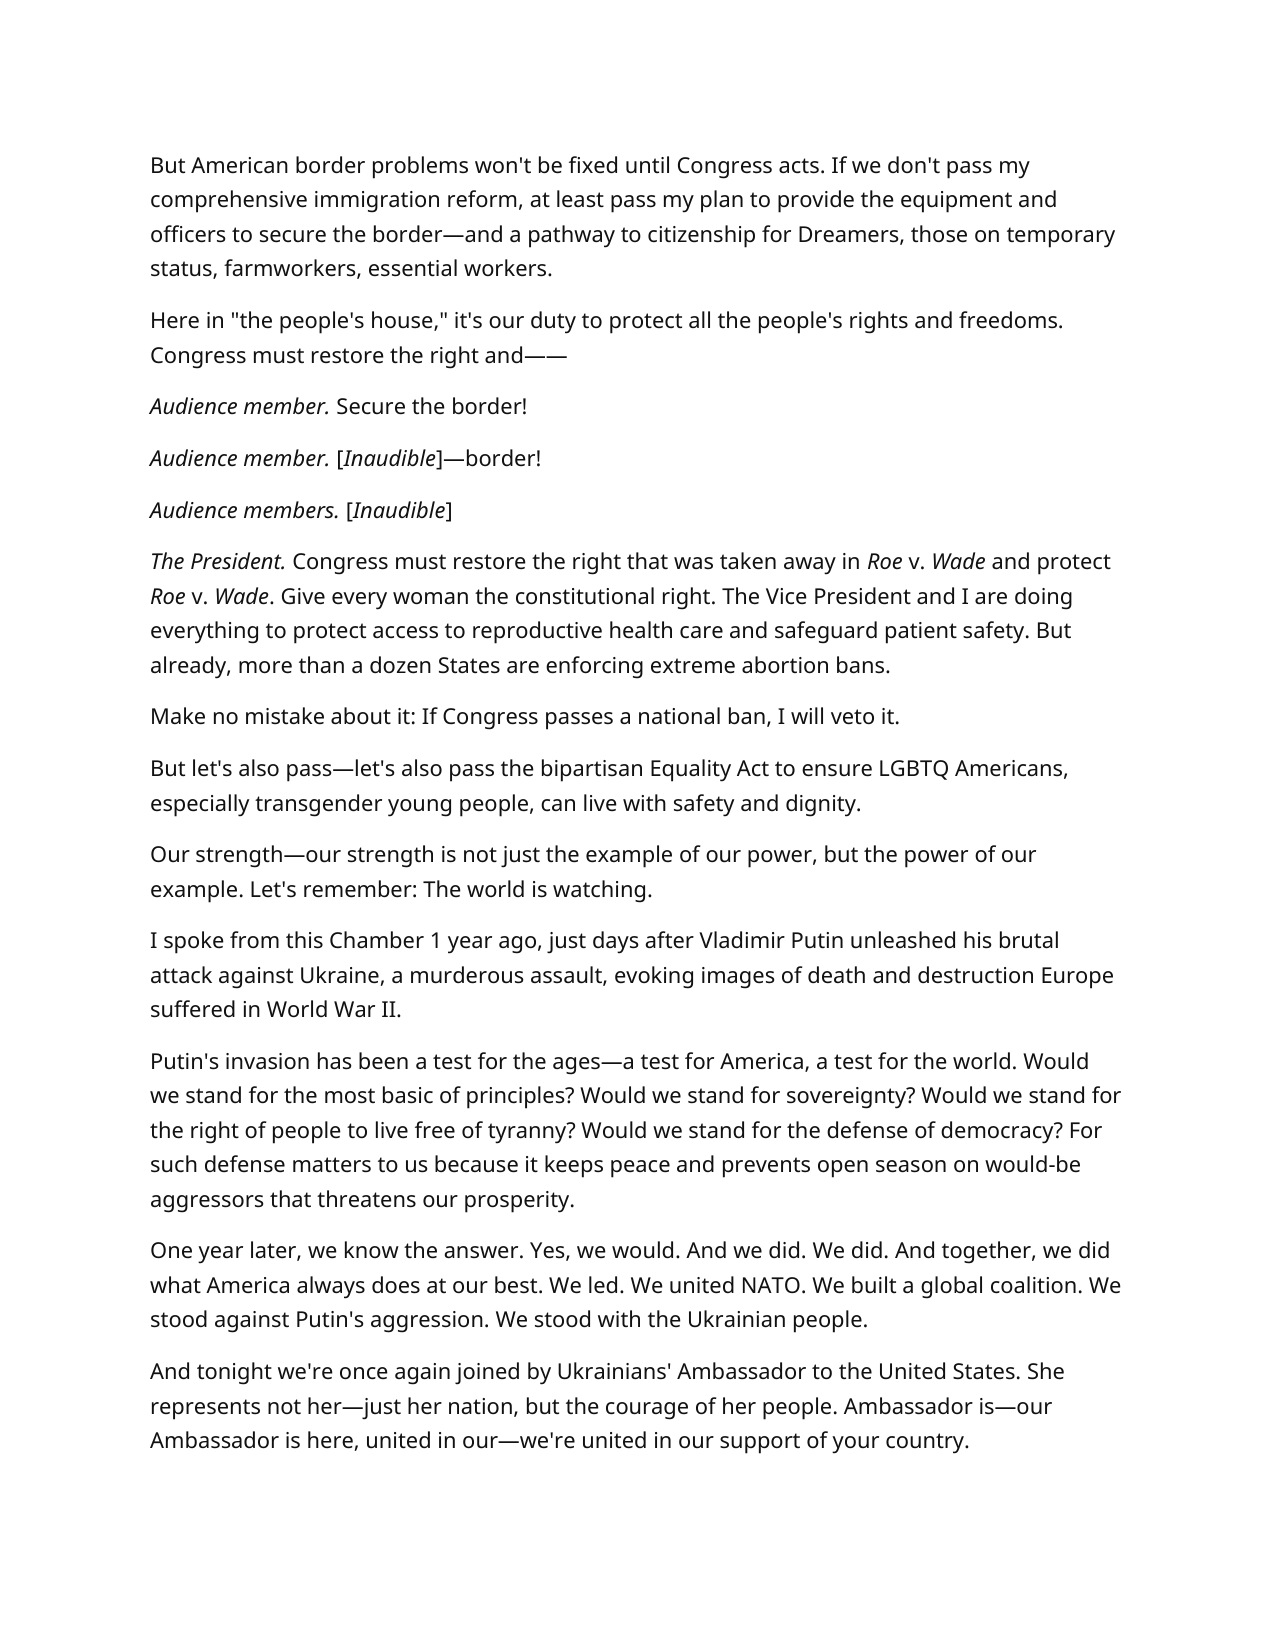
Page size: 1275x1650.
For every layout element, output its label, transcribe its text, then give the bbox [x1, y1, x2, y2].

text The President. Congress must restore the right that was taken away in Roe v. Wade and protect Roe v. Wade. Give every woman the constitutional right. The Vice President and I are doing everything to protect access to reproductive health care and safeguard patient safety. But already, more than a dozen States are enforcing extreme abortion bans. [150, 546, 1125, 679]
text Putin's invasion has been a test for the ages—a test for America, a test for the world. Would we stand for the most basic of principles? Would we stand for sovereignty? Would we stand for the right of people to live free of tyranny? Would we stand for the defense of democracy? For such defense matters to us because it keeps peace and prevents open season on would-be aggressors that threatens our prosperity. [150, 1046, 1125, 1214]
text I spoke from this Chamber 1 year ago, just days after Vladimir Putin unleashed his brutal attack against Ukraine, a murderous assault, evoking images of death and destruction Europe suffered in World War II. [150, 925, 1125, 1024]
text Here in "the people's house," it's our duty to protect all the people's rights and freedoms. Congress must restore the right and—— [150, 305, 1125, 369]
text And tonight we're once again joined by Ukrainians' Ambassador to the United States. She represents not her—just her nation, but the courage of her people. Ambassador is—our Ambassador is here, united in our—we're united in our support of your country. [150, 1356, 1125, 1455]
text One year later, we know the answer. Yes, we would. And we did. We did. And together, we did what America always does at our best. We led. We united NATO. We built a global coalition. We stood against Putin's aggression. We stood with the Ukrainian people. [150, 1236, 1125, 1334]
text But American border problems won't be fixed until Congress acts. If we don't pass my comprehensive immigration reform, at least pass my plan to provide the equipment and officers to secure the border—and a pathway to citizenship for Dreamers, those on temporary status, farmworkers, essential workers. [150, 150, 1125, 283]
text Audience members. [Inaudible] [150, 494, 1125, 524]
text Our strength—our strength is not just the example of our power, but the power of our example. Let's remember: The world is watching. [150, 839, 1125, 903]
text But let's also pass—let's also pass the bipartisan Equality Act to ensure LGBTQ Americans, especially transgender young people, can live with safety and dignity. [150, 753, 1125, 817]
text Audience member. [Inaudible]—border! [150, 443, 1125, 473]
text Make no mistake about it: If Congress passes a national ban, I will veto it. [150, 701, 1125, 731]
text Audience member. Secure the border! [150, 391, 1125, 421]
